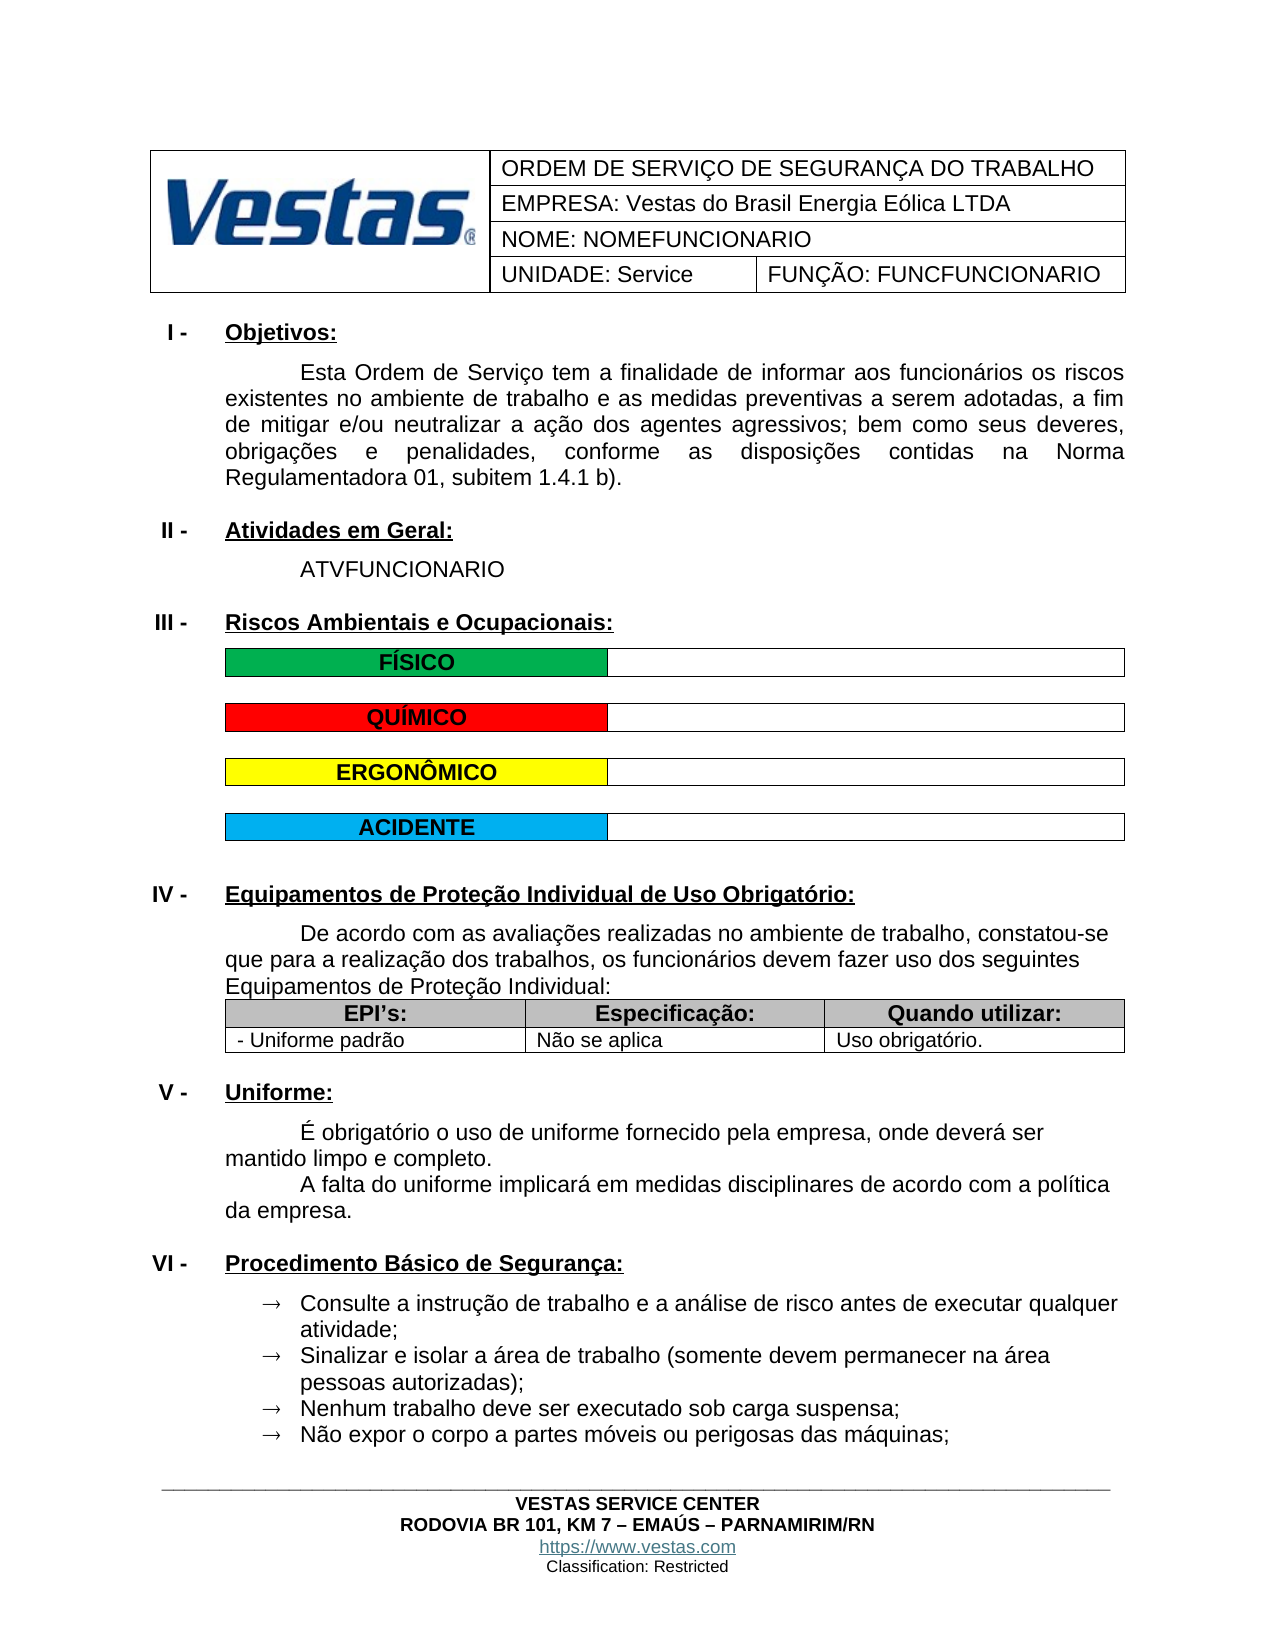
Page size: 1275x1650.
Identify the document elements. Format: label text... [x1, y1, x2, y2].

list Objetivos: [187, 319, 1125, 345]
table_header [608, 704, 1124, 731]
list Sinalizar e isolar a área de trabalho (somente devem permanecer na área pessoas autorizadas); [262, 1342, 1125, 1395]
table_header Especificação: [526, 1000, 824, 1027]
list Equipamentos de Proteção Individual de Uso Obrigatório: [187, 881, 1125, 907]
list A falta do uniforme implicará em medidas disciplinares de acordo com a política da empresa. [225, 1171, 1125, 1224]
list Procedimento Básico de Segurança: [187, 1250, 1125, 1277]
table_cell - Uniforme padrão [226, 1028, 525, 1052]
table_header [151, 151, 489, 292]
list É obrigatório o uso de uniforme fornecido pela empresa, onde deverá ser mantido limpo e completo. [225, 1118, 1125, 1171]
table_cell Não se aplica [526, 1028, 824, 1052]
table_cell EMPRESA: Vestas do Brasil Energia Eólica LTDA [491, 186, 1125, 221]
list Uniforme: [187, 1079, 1125, 1105]
table_header [608, 814, 1124, 840]
table_header EPI’s: [226, 1000, 525, 1027]
table_header [608, 649, 1124, 676]
table_header ACIDENTE [226, 814, 607, 840]
list ATVFUNCIONARIO [225, 556, 1125, 582]
list Esta Ordem de Serviço tem a finalidade de informar aos funcionários os riscos existentes no ambiente de trabalho e as medidas preventivas a serem adotadas, a fim de mitigar e/ou neutralizar a ação dos agentes agressivos; bem como seus deveres, obrigações e penalidades, conforme as disposições contidas na Norma Regulamentadora 01, subitem 1.4.1 b). [225, 358, 1125, 490]
table_header ERGONÔMICO [226, 759, 607, 785]
table_cell FUNÇÃO: FUNCFUNCIONARIO [757, 257, 1125, 292]
list Nenhum trabalho deve ser executado sob carga suspensa; [262, 1395, 1125, 1421]
list Atividades em Geral: [187, 517, 1125, 543]
list Riscos Ambientais e Ocupacionais: [187, 609, 1125, 635]
list Consulte a instrução de trabalho e a análise de risco antes de executar qualquer atividade; [262, 1290, 1125, 1342]
table_cell Uso obrigatório. [825, 1028, 1124, 1052]
table_header Quando utilizar: [825, 1000, 1124, 1027]
list Não expor o corpo a partes móveis ou perigosas das máquinas; [262, 1421, 1125, 1448]
table_cell NOME: NOMEFUNCIONARIO [491, 222, 1125, 256]
picture [166, 178, 475, 244]
table_cell UNIDADE: Service [491, 257, 756, 292]
table_header ORDEM DE SERVIÇO DE SEGURANÇA DO TRABALHO [491, 151, 1125, 185]
table_header FÍSICO [226, 649, 607, 676]
table_header [608, 759, 1124, 785]
list De acordo com as avaliações realizadas no ambiente de trabalho, constatou-se que para a realização dos trabalhos, os funcionários devem fazer uso dos seguintes Equipamentos de Proteção Individual: [225, 920, 1125, 999]
table_header QUÍMICO [226, 704, 607, 731]
